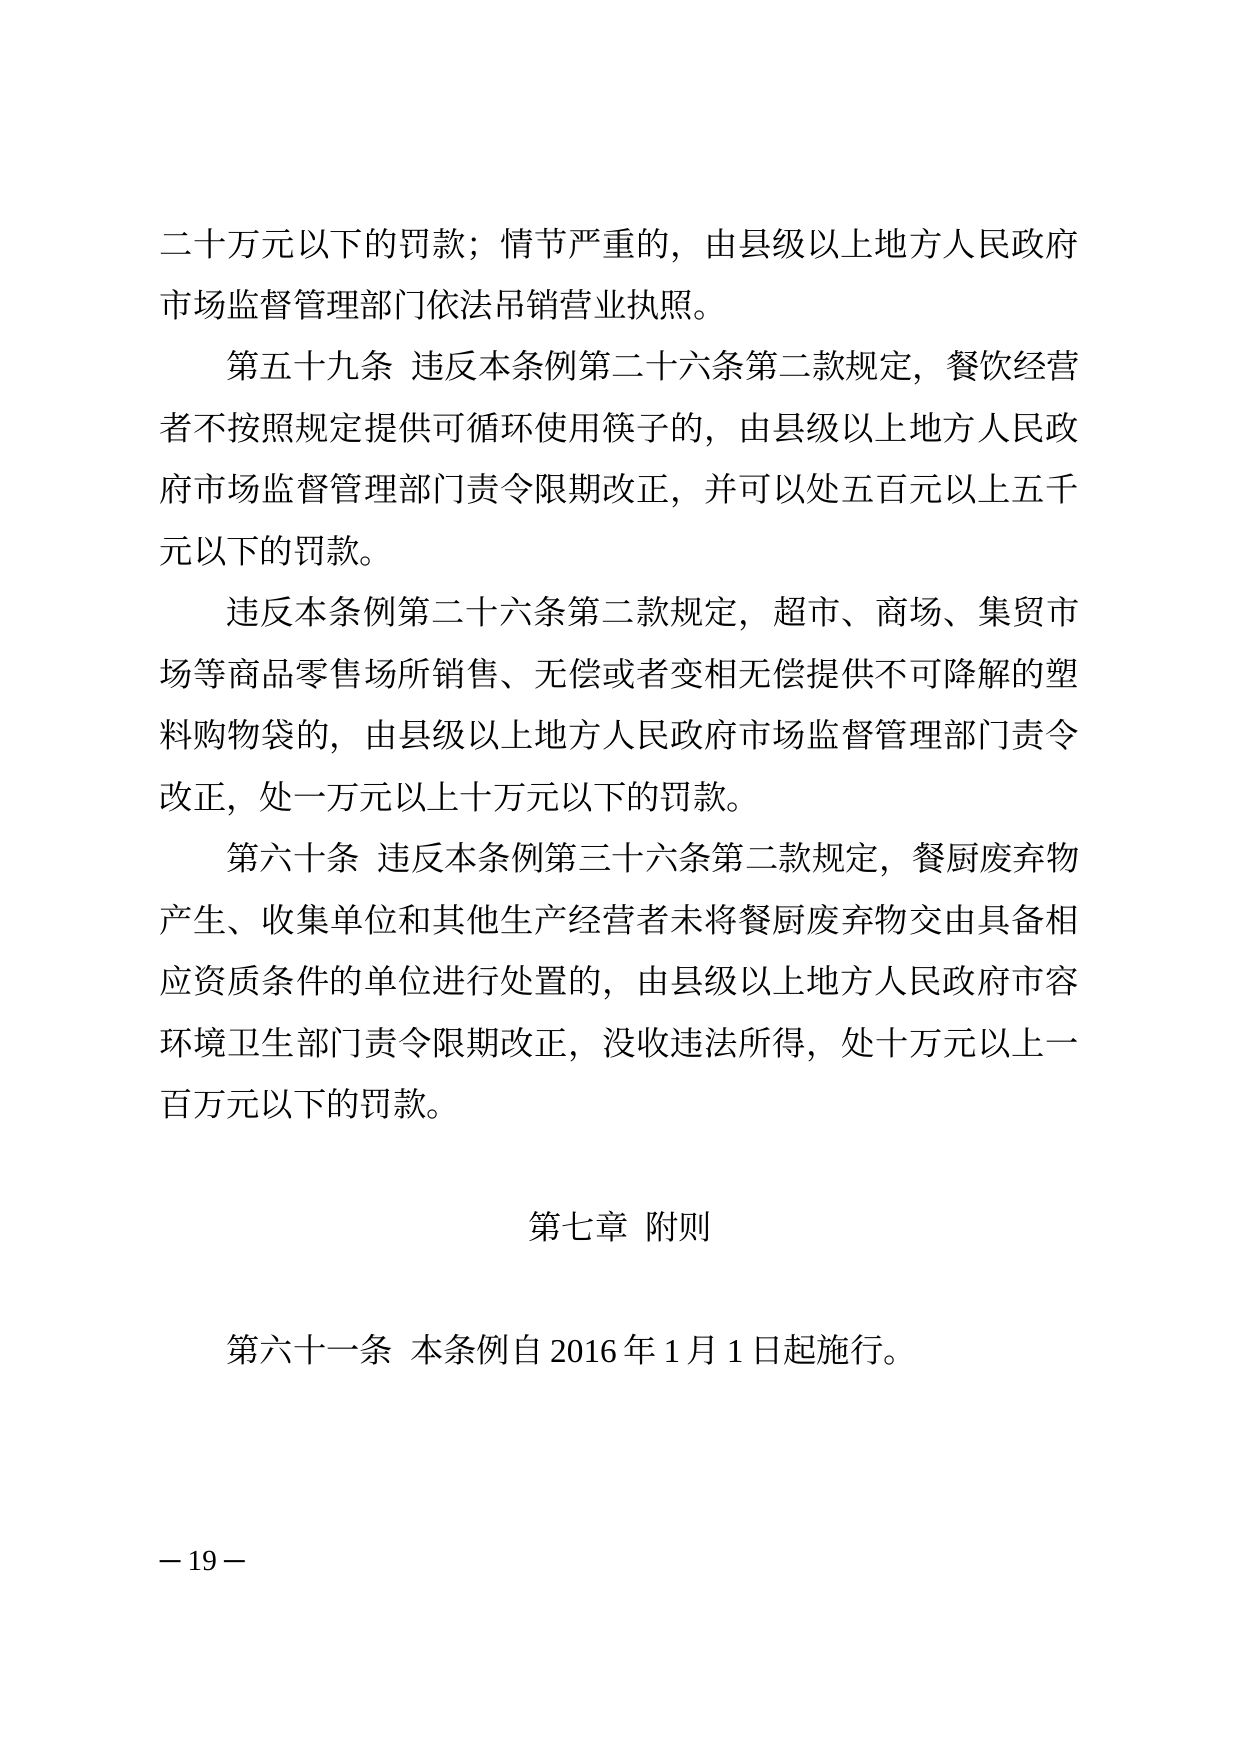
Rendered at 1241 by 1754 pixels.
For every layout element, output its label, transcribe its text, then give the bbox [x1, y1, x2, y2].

text 第七章 附则 [159, 1190, 1081, 1252]
text 违反本条例第二十六条第二款规定，超市、商场、集贸市场等商品零售场所销售、无偿或者变相无偿提供不可降解的塑料购物袋的，由县级以上地方人民政府市场监督管理部门责令改正，处一万元以上十万元以下的罚款。 [159, 576, 1081, 821]
text 第六十一条 本条例自2016年1月1日起施行。 [159, 1313, 1081, 1374]
text 第六十条 违反本条例第三十六条第二款规定，餐厨废弃物产生、收集单位和其他生产经营者未将餐厨废弃物交由具备相应资质条件的单位进行处置的，由县级以上地方人民政府市容环境卫生部门责令限期改正，没收违法所得，处十万元以上一百万元以下的罚款。 [159, 821, 1081, 1129]
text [159, 207, 1081, 330]
text 第五十九条 违反本条例第二十六条第二款规定，餐饮经营者不按照规定提供可循环使用筷子的，由县级以上地方人民政府市场监督管理部门责令限期改正，并可以处五百元以上五千元以下的罚款。 [159, 330, 1081, 576]
